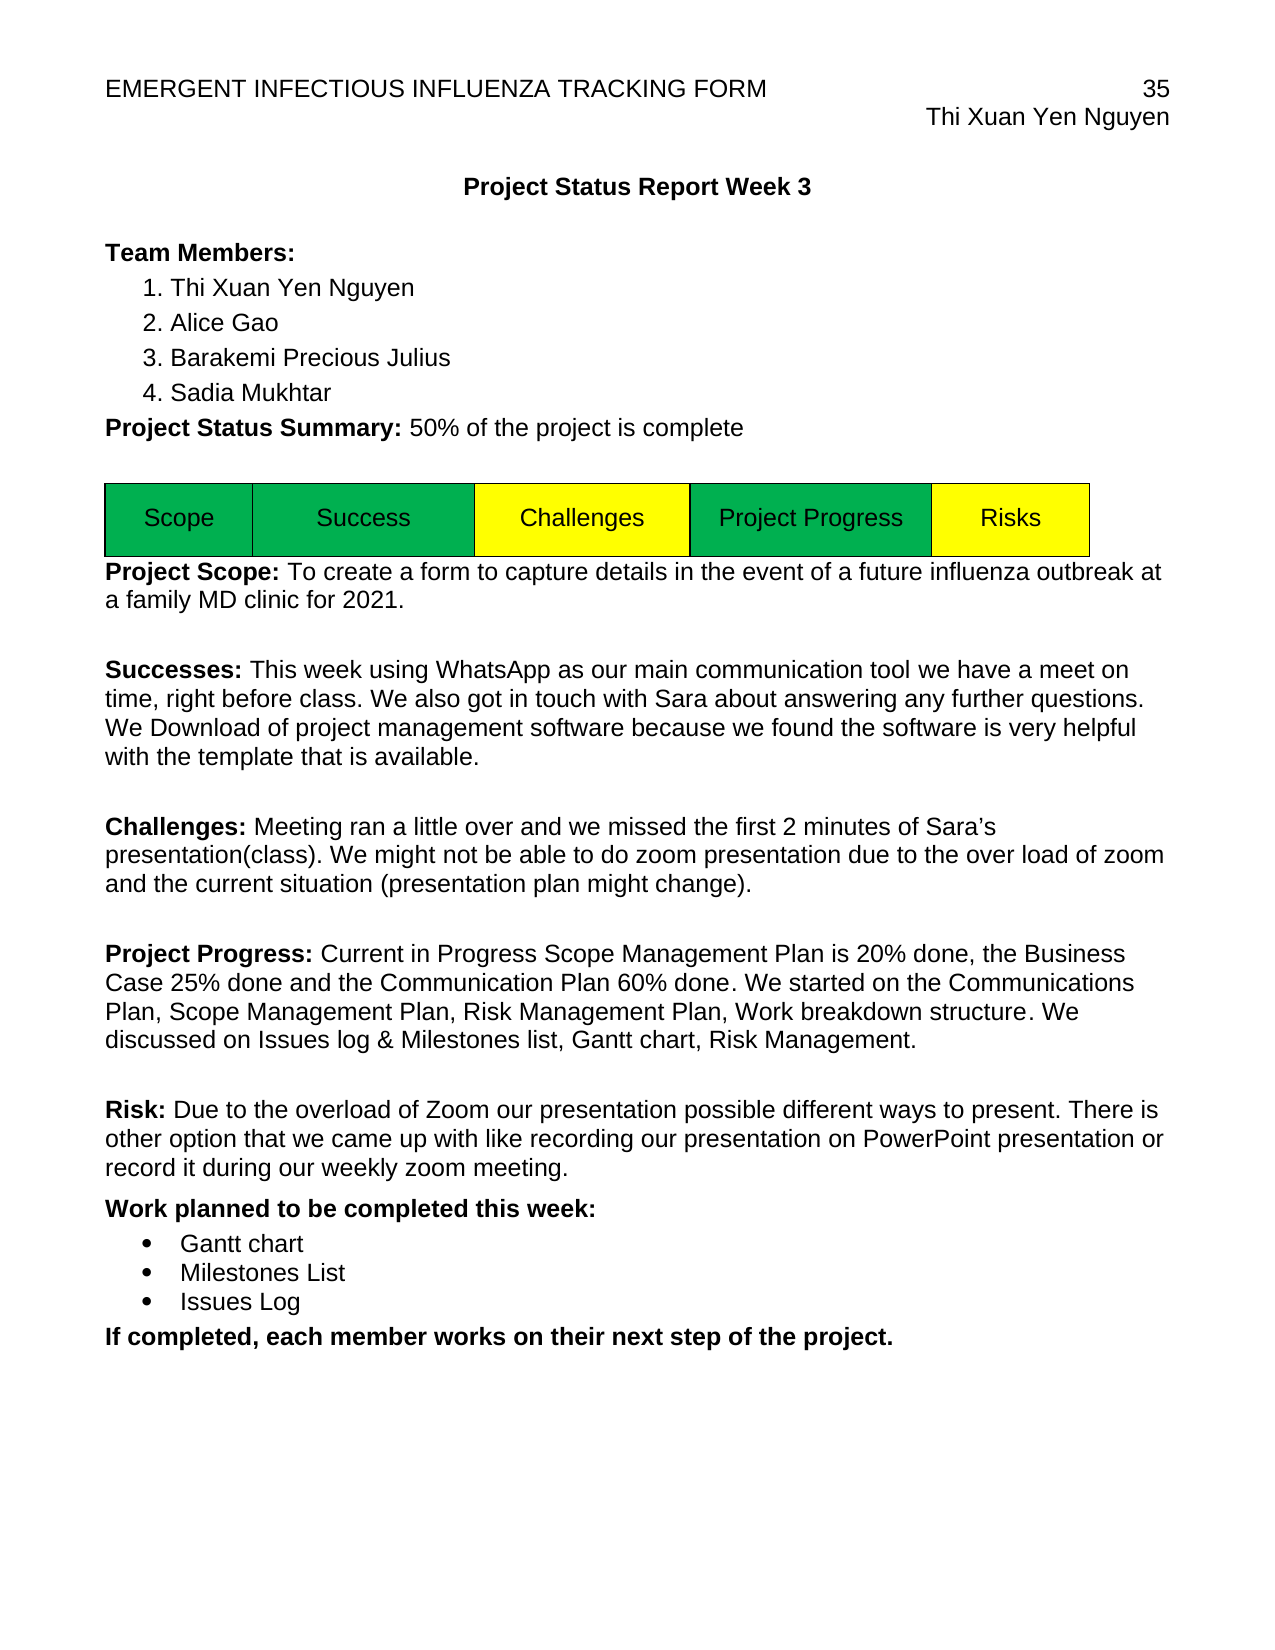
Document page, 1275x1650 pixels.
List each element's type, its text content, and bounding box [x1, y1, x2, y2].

text Team Members: [105, 238, 1170, 267]
text 2. Alice Gao [142, 308, 1170, 337]
table_header Project Progress [691, 484, 931, 556]
text Challenges: Meeting ran a little over and we missed the first 2 minutes of Sara’s presentation(class). We might not be able to do zoom presentation due to the over load of zoom and the current situation (presentation plan might change). [105, 812, 1170, 898]
text Risk: Due to the overload of Zoom our presentation possible different ways to present. There is other option that we came up with like recording our presentation on PowerPoint presentation or record it during our weekly zoom meeting. [105, 1095, 1170, 1182]
text If completed, each member works on their next step of the project. [105, 1322, 1170, 1351]
text 4. Sadia Mukhtar [142, 378, 1170, 407]
table_header Risks [932, 484, 1089, 556]
text Work planned to be completed this week: [105, 1194, 1170, 1223]
list Gantt chart [142, 1229, 1170, 1258]
text Project Progress: Current in Progress Scope Management Plan is 20% done, the Business Case 25% done and the Communication Plan 60% done. We started on the Communications Plan, Scope Management Plan, Risk Management Plan, Work breakdown structure. We discussed on Issues log & Milestones list, Gantt chart, Risk Management. [105, 939, 1170, 1054]
text 3. Barakemi Precious Julius [142, 343, 1170, 372]
table_header Challenges [475, 484, 689, 556]
table_header Success [253, 484, 474, 556]
text Thi Xuan Yen Nguyen [105, 102, 1170, 131]
text Project Status Summary: 50% of the project is complete [105, 413, 1170, 442]
table_header Scope [106, 484, 252, 556]
text Project Scope: To create a form to capture details in the event of a future influenza outbreak at a family MD clinic for 2021. [105, 557, 1170, 614]
subtitle Project Status Report Week 3 [105, 172, 1170, 201]
list Issues Log [142, 1287, 1170, 1316]
list Milestones List [142, 1258, 1170, 1287]
text Successes: This week using WhatsApp as our main communication tool we have a meet on time, right before class. We also got in touch with Sara about answering any further questions. We Download of project management software because we found the software is very helpful with the template that is available. [105, 655, 1170, 770]
text 1. Thi Xuan Yen Nguyen [142, 273, 1170, 302]
